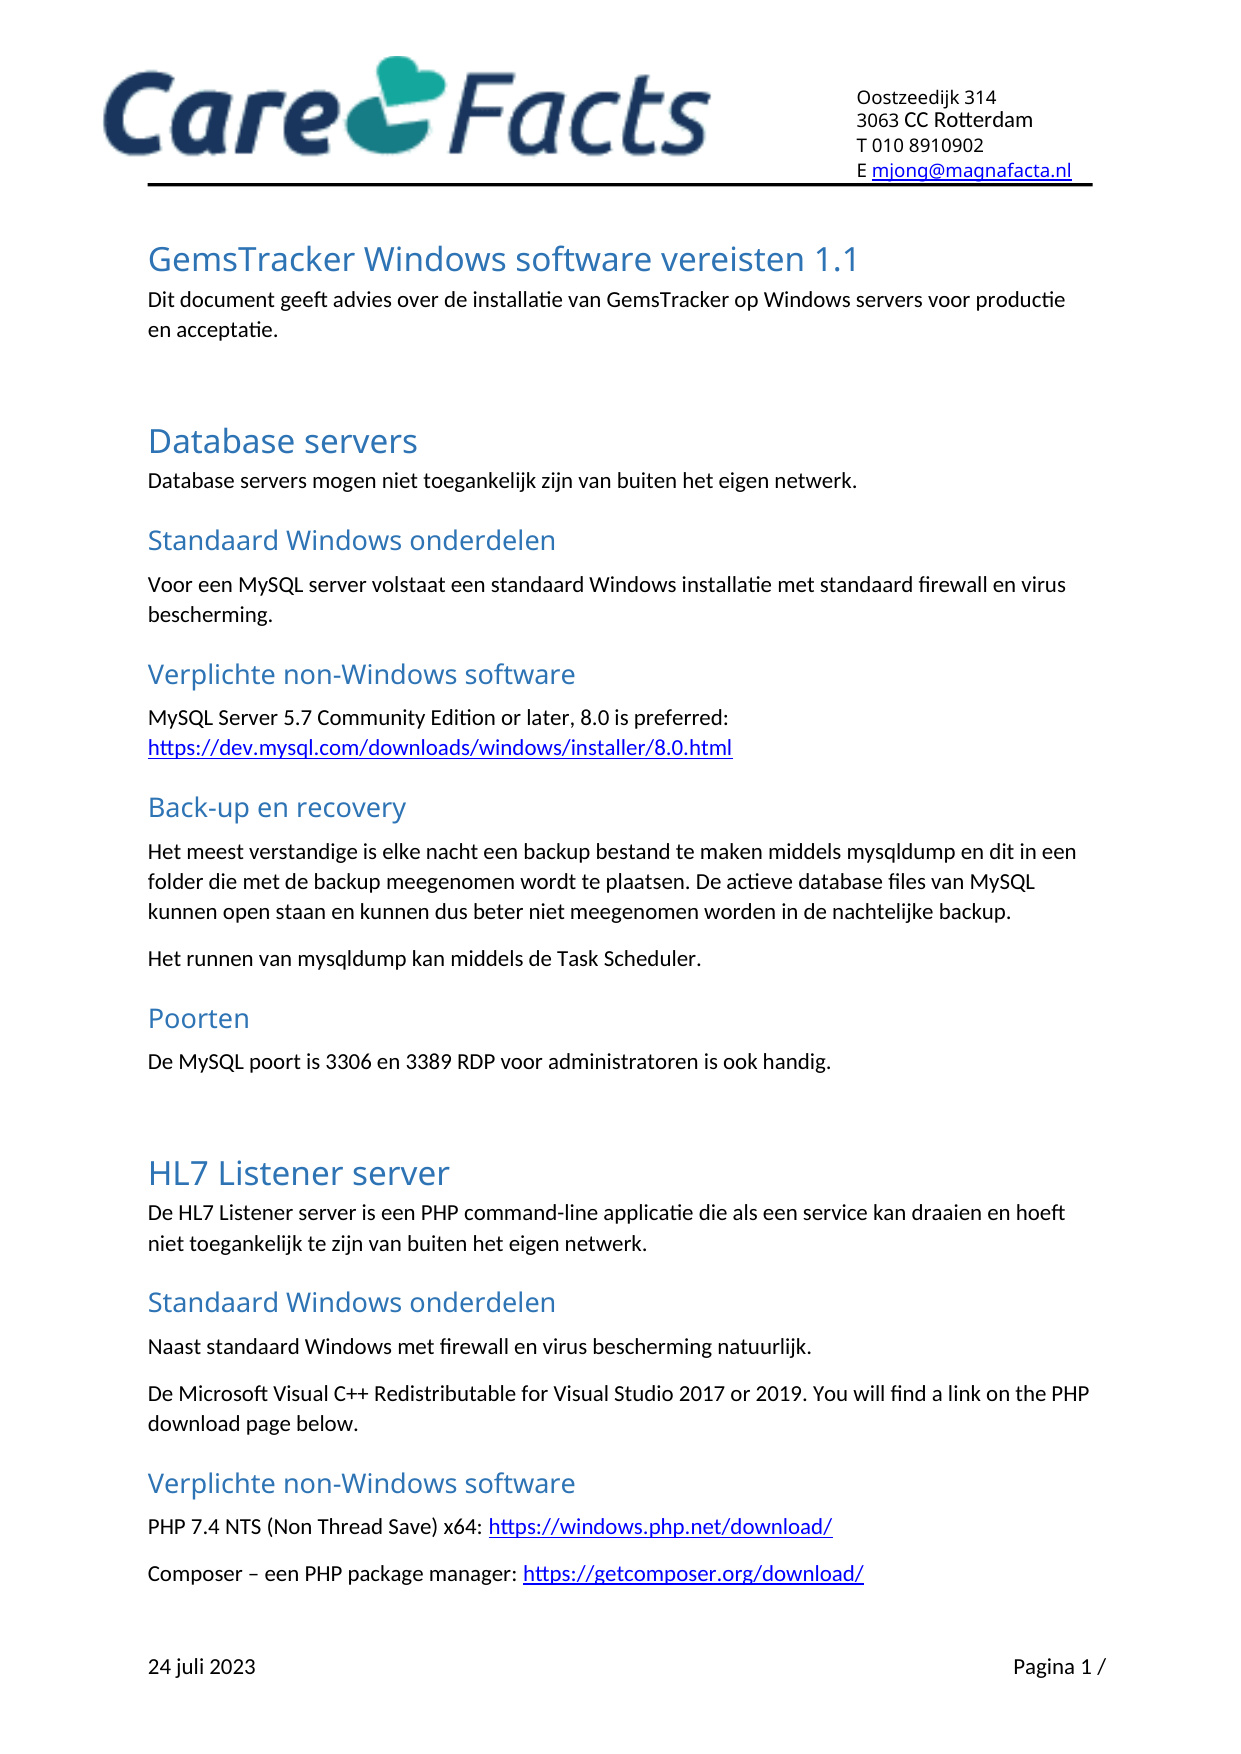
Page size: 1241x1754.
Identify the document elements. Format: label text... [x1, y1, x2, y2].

subtitle Poorten [148, 999, 1093, 1036]
picture [102, 56, 716, 159]
text Dit document geeft advies over de installatie van GemsTracker op Windows servers voor productie en acceptatie. [148, 285, 1093, 343]
subtitle Verplichte non-Windows software [148, 1464, 1093, 1501]
subtitle GemsTracker Windows software vereisten 1.1 [148, 236, 1093, 282]
text Database servers mogen niet toegankelijk zijn van buiten het eigen netwerk. [148, 466, 1093, 494]
text De Microsoft Visual C++ Redistributable for Visual Studio 2017 or 2019. You will find a link on the PHP download page below. [148, 1379, 1093, 1437]
text Het meest verstandige is elke nacht een backup bestand te maken middels mysqldump en dit in een folder die met de backup meegenomen wordt te plaatsen. De actieve database files van MySQL kunnen open staan en kunnen dus beter niet meegenomen worden in de nachtelijke backup. [148, 837, 1093, 925]
text Het runnen van mysqldump kan middels de Task Scheduler. [148, 944, 1093, 972]
text Naast standaard Windows met firewall en virus bescherming natuurlijk. [148, 1332, 1093, 1360]
subtitle Back-up en recovery [148, 789, 1093, 826]
subtitle HL7 Listener server [148, 1149, 1093, 1195]
text PHP 7.4 NTS (Non Thread Save) x64: https://windows.php.net/download/ [148, 1512, 1093, 1540]
text MySQL Server 5.7 Community Edition or later, 8.0 is preferred: https://dev.mysql.com/downloads/windows/installer/8.0.html [148, 703, 1093, 761]
subtitle Database servers [148, 417, 1093, 463]
text Composer – een PHP package manager: https://getcomposer.org/download/ [148, 1559, 1093, 1587]
subtitle Verplichte non-Windows software [148, 655, 1093, 692]
subtitle Standaard Windows onderdelen [148, 522, 1093, 558]
subtitle Standaard Windows onderdelen [148, 1284, 1093, 1321]
text De MySQL poort is 3306 en 3389 RDP voor administratoren is ook handig. [148, 1047, 1093, 1075]
text Voor een MySQL server volstaat een standaard Windows installatie met standaard firewall en virus bescherming. [148, 570, 1093, 628]
text De HL7 Listener server is een PHP command-line applicatie die als een service kan draaien en hoeft niet toegankelijk te zijn van buiten het eigen netwerk. [148, 1198, 1093, 1257]
